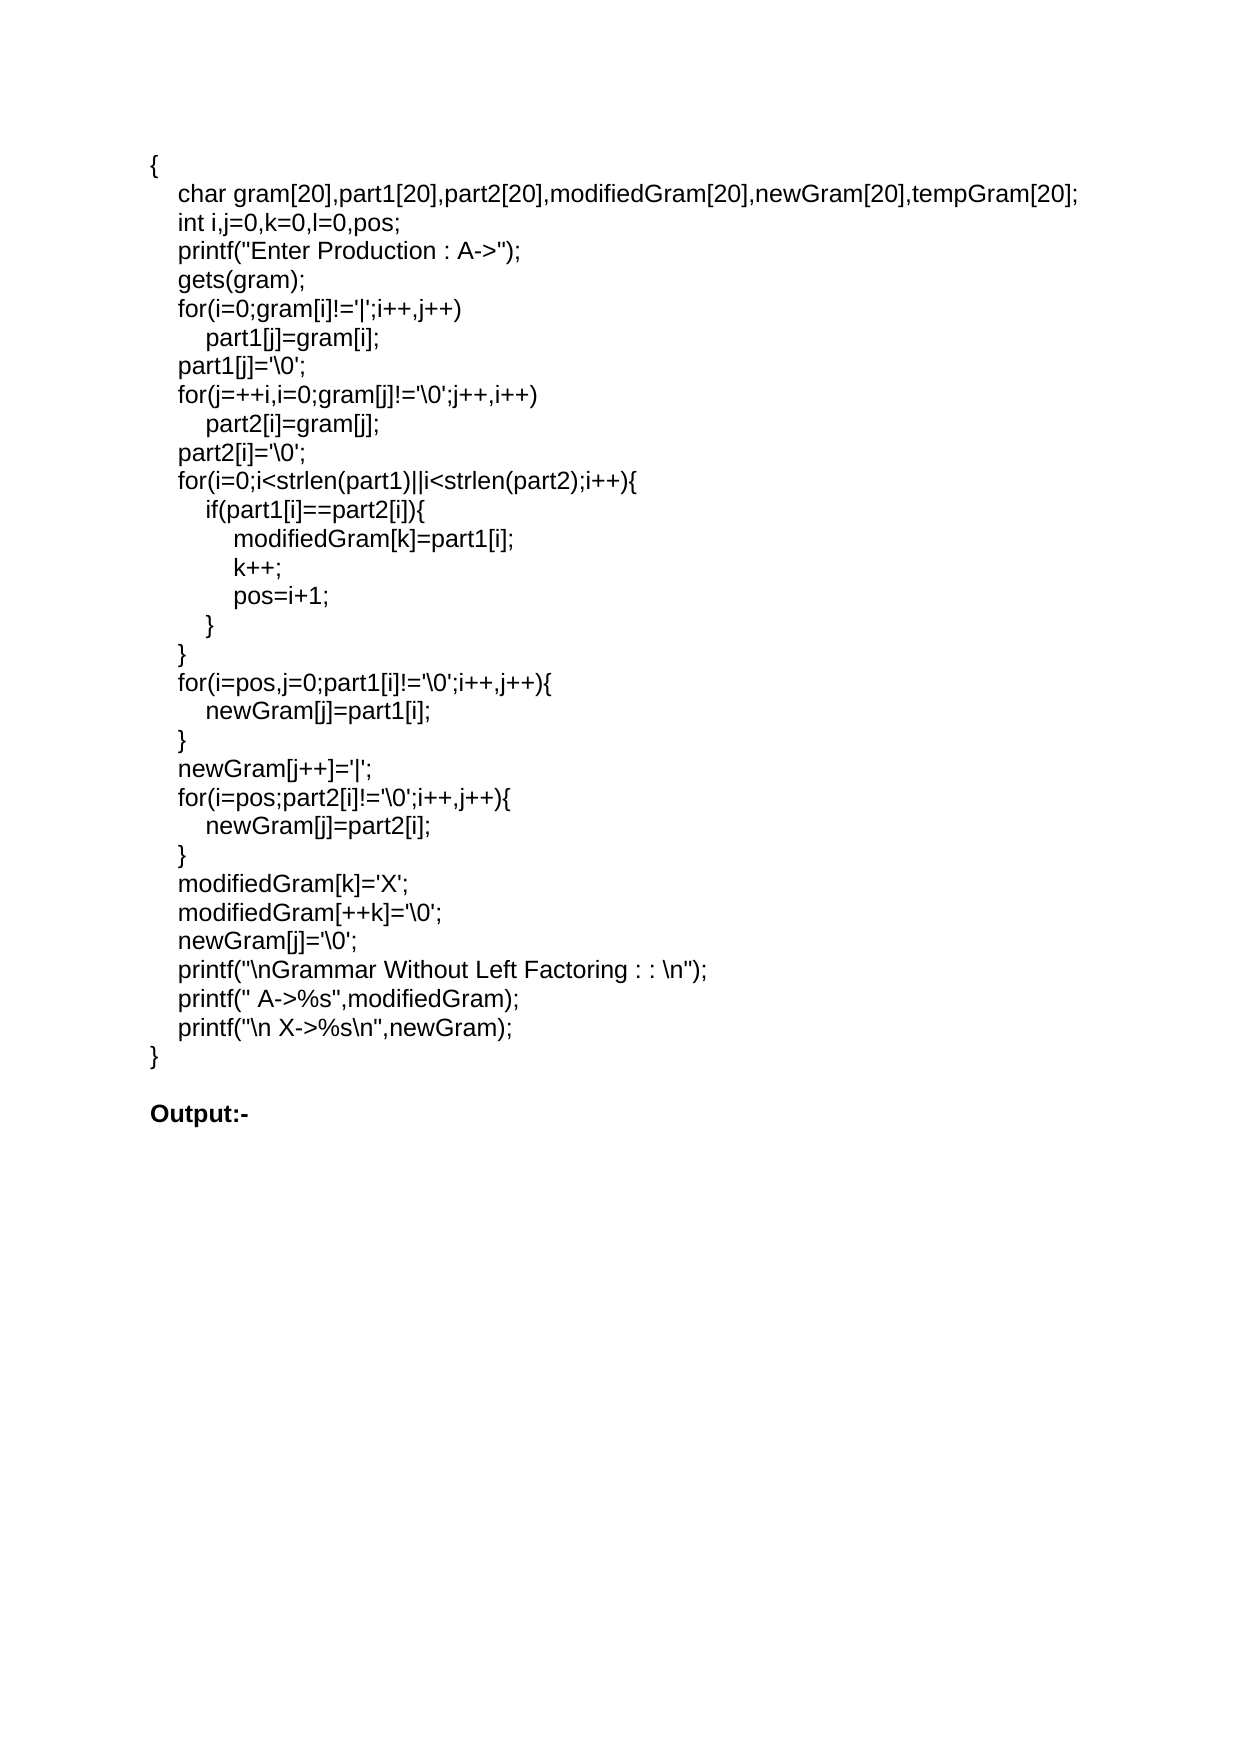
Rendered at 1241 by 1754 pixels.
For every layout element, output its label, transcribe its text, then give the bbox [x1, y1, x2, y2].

text gets(gram); [150, 265, 1090, 294]
text } [150, 725, 1090, 754]
text for(i=0;gram[i]!='|';i++,j++) [150, 294, 1090, 322]
text newGram[j]=part1[i]; [150, 696, 1090, 725]
text } [150, 639, 1090, 667]
text } [150, 1041, 1090, 1070]
text char gram[20],part1[20],part2[20],modifiedGram[20],newGram[20],tempGram[20]; [150, 179, 1090, 207]
text newGram[j]='\0'; [150, 926, 1090, 955]
text newGram[j]=part2[i]; [150, 811, 1090, 840]
text Output:- [150, 1099, 1090, 1127]
text } [150, 610, 1090, 639]
text printf(" A->%s",modifiedGram); [150, 984, 1090, 1012]
text part2[i]=gram[j]; [150, 409, 1090, 437]
text { [150, 150, 1090, 179]
text for(i=pos;part2[i]!='\0';i++,j++){ [150, 782, 1090, 811]
text for(i=0;i<strlen(part1)||i<strlen(part2);i++){ [150, 466, 1090, 495]
text if(part1[i]==part2[i]){ [150, 495, 1090, 524]
text int i,j=0,k=0,l=0,pos; [150, 207, 1090, 236]
text pos=i+1; [150, 581, 1090, 610]
text printf("Enter Production : A->"); [150, 236, 1090, 265]
text modifiedGram[k]=part1[i]; [150, 524, 1090, 552]
text newGram[j++]='|'; [150, 754, 1090, 782]
text k++; [150, 552, 1090, 581]
text printf("\n X->%s\n",newGram); [150, 1012, 1090, 1041]
text for(i=pos,j=0;part1[i]!='\0';i++,j++){ [150, 667, 1090, 696]
text part1[j]='\0'; [150, 351, 1090, 380]
text part1[j]=gram[i]; [150, 322, 1090, 351]
text modifiedGram[k]='X'; [150, 869, 1090, 897]
text printf("\nGrammar Without Left Factoring : : \n"); [150, 955, 1090, 984]
text } [150, 840, 1090, 869]
text modifiedGram[++k]='\0'; [150, 897, 1090, 926]
text for(j=++i,i=0;gram[j]!='\0';j++,i++) [150, 380, 1090, 409]
text part2[i]='\0'; [150, 437, 1090, 466]
